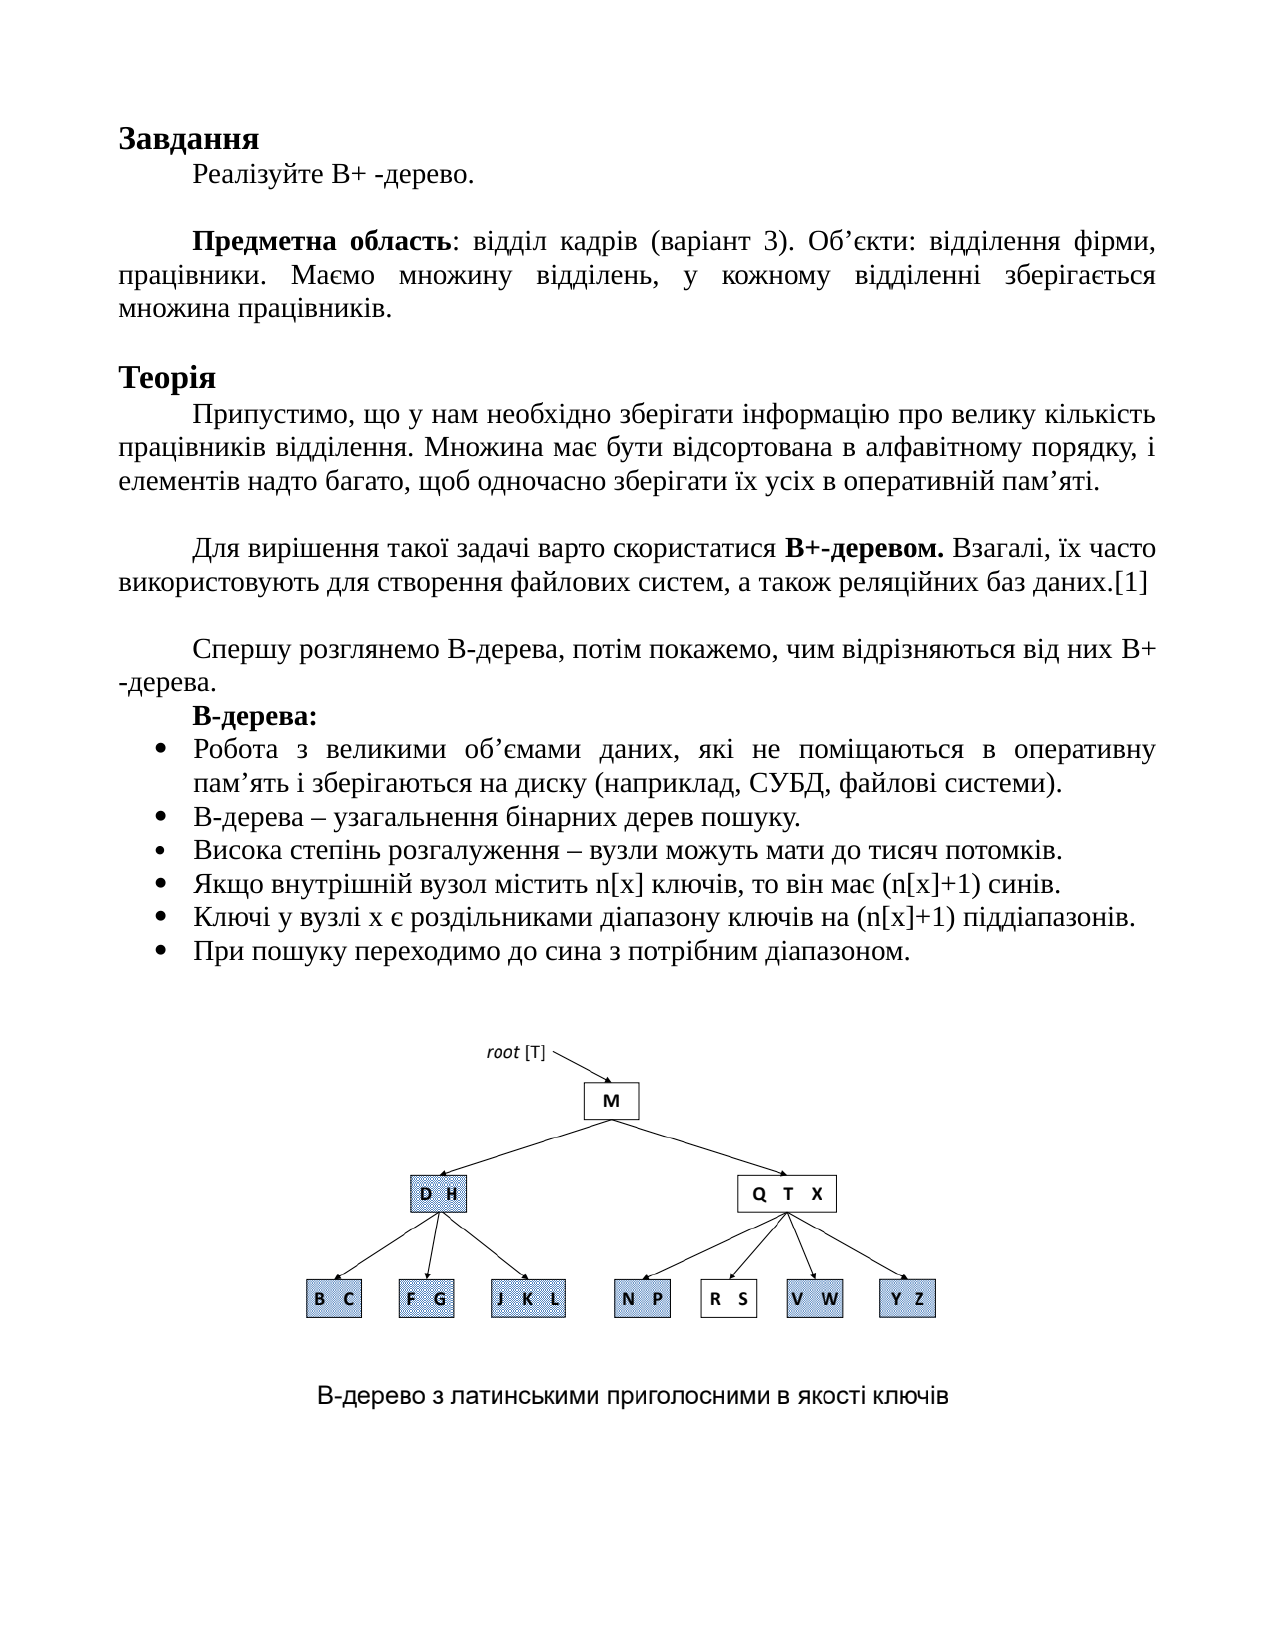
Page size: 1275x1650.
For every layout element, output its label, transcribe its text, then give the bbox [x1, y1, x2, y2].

text Предметна область: відділ кадрів (варіант 3). Об’єкти: відділення фірми, працівники. Маємо множину відділень, у кожному відділенні зберігається множина працівників. [118, 223, 1157, 324]
list При пошуку переходимо до сина з потрібним діапазоном. [156, 933, 1157, 967]
picture [264, 1000, 1011, 1458]
text Для вирішення такої задачі варто скористатися B+-деревом. Взагалі, їх часто використовують для створення файлових систем, а також реляційних баз даних.[1] [118, 530, 1157, 597]
text Теорія [118, 358, 1157, 396]
text Завдання [118, 118, 1157, 156]
text Реалізуйте B+ -дерево. [118, 156, 1157, 190]
list В-дерева – узагальнення бінарних дерев пошуку. [156, 799, 1157, 832]
list Робота з великими об’ємами даних, які не поміщаються в оперативну пам’ять і зберігаються на диску (наприклад, СУБД, файлові системи). [156, 731, 1157, 799]
text Припустимо, що у нам необхідно зберігати інформацію про велику кількість працівників відділення. Множина має бути відсортована в алфавітному порядку, і елементів надто багато, щоб одночасно зберігати їх усіх в оперативній пам’яті. [118, 396, 1157, 497]
list Ключі у вузлі x є роздільниками діапазону ключів на (n[x]+1) піддіапазонів. [156, 899, 1157, 933]
list Якщо внутрішній вузол містить n[x] ключів, то він має (n[x]+1) синів. [156, 866, 1157, 899]
list Висока степінь розгалуження – вузли можуть мати до тисяч потомків. [156, 832, 1157, 866]
text Спершу розглянемо B-дерева, потім покажемо, чим відрізняються від них B+ -дерева. [118, 631, 1157, 698]
text B-дерева: [118, 698, 1157, 731]
